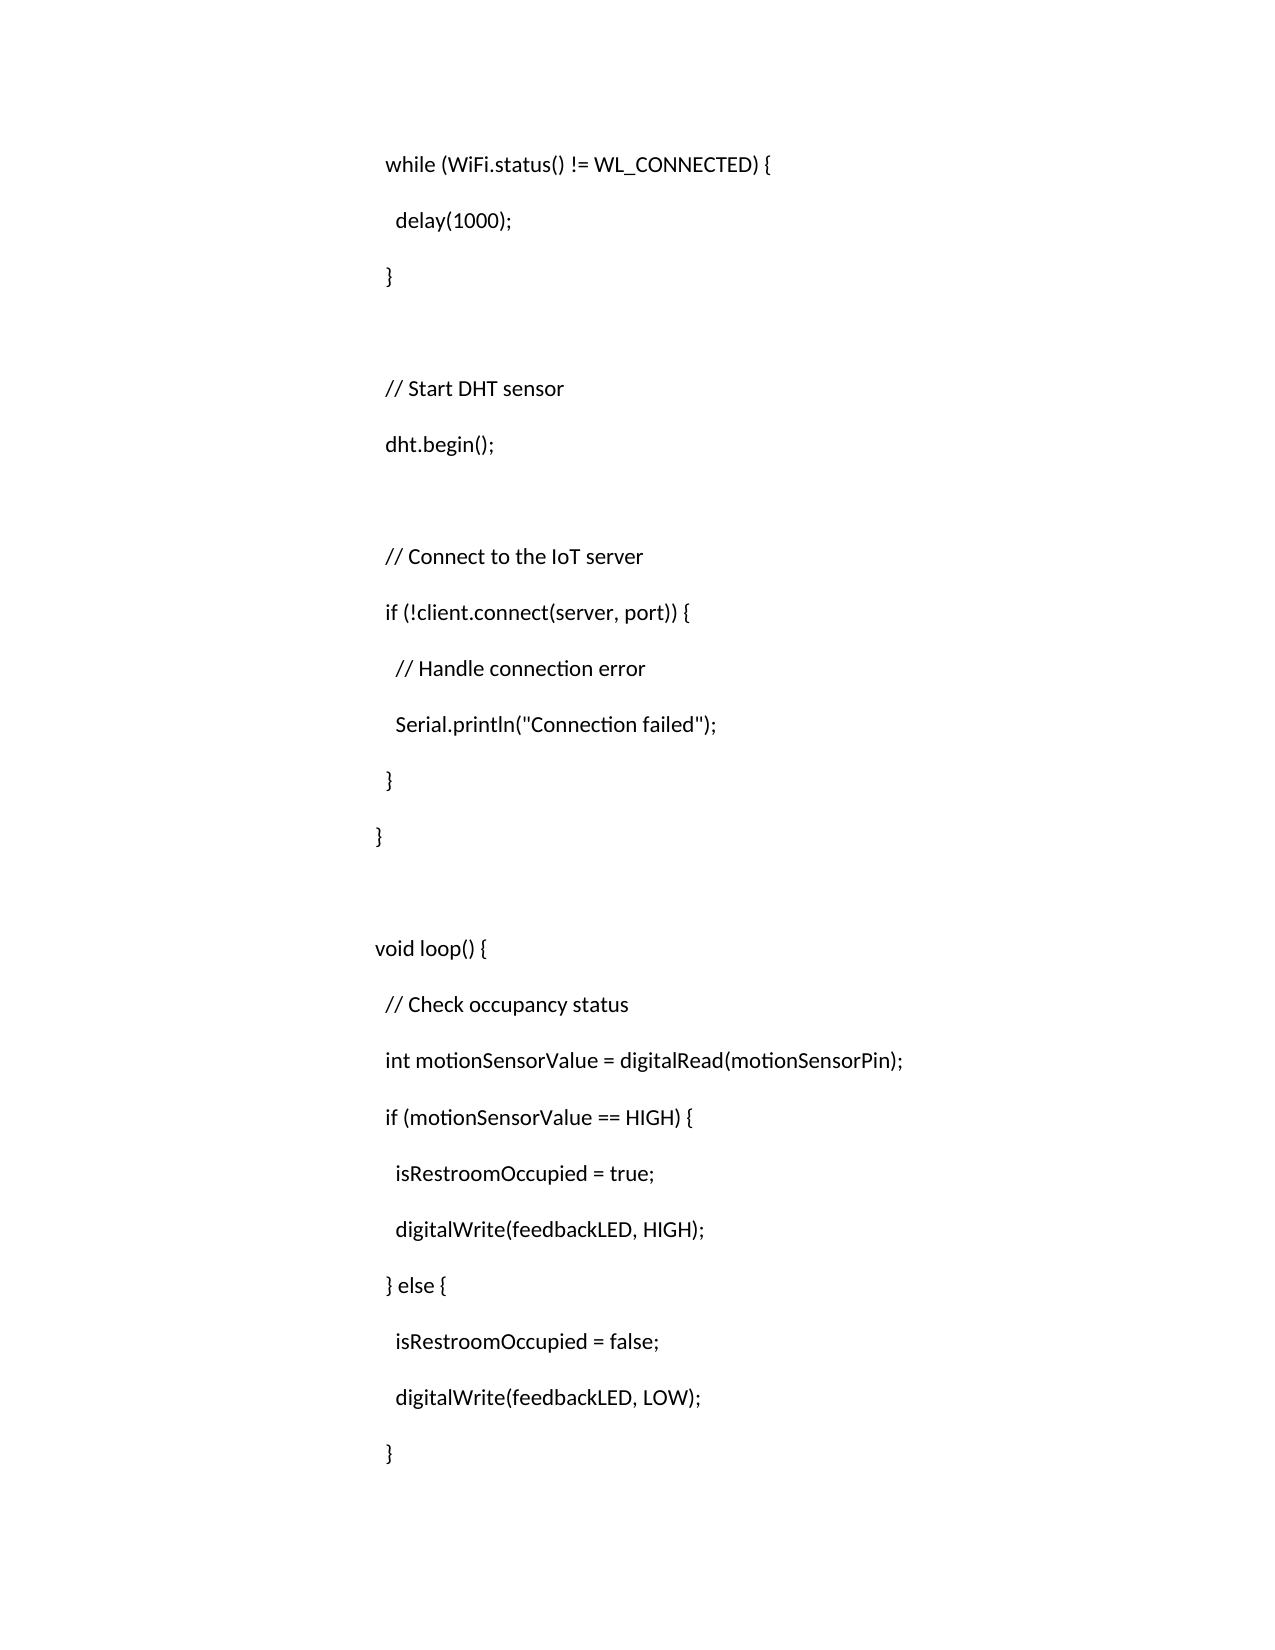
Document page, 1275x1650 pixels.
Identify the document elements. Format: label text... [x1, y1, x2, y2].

text void loop() { [375, 934, 1110, 963]
text digitalWrite(feedbackLED, LOW); [375, 1383, 1110, 1411]
text Serial.println("Connection failed"); [375, 710, 1110, 738]
text if (!client.connect(server, port)) { [375, 598, 1110, 626]
text delay(1000); [375, 206, 1110, 234]
text dht.begin(); [375, 430, 1110, 458]
text } [375, 262, 1110, 290]
text // Start DHT sensor [375, 374, 1110, 402]
text isRestroomOccupied = false; [375, 1327, 1110, 1355]
text isRestroomOccupied = true; [375, 1159, 1110, 1187]
text // Check occupancy status [375, 991, 1110, 1019]
text } [375, 766, 1110, 794]
text } [375, 1439, 1110, 1467]
text int motionSensorValue = digitalRead(motionSensorPin); [375, 1047, 1110, 1075]
text if (motionSensorValue == HIGH) { [375, 1103, 1110, 1131]
text // Connect to the IoT server [375, 542, 1110, 570]
text } else { [375, 1271, 1110, 1299]
text } [375, 822, 1110, 851]
text // Handle connection error [375, 654, 1110, 682]
text digitalWrite(feedbackLED, HIGH); [375, 1215, 1110, 1243]
text while (WiFi.status() != WL_CONNECTED) { [375, 150, 1110, 178]
